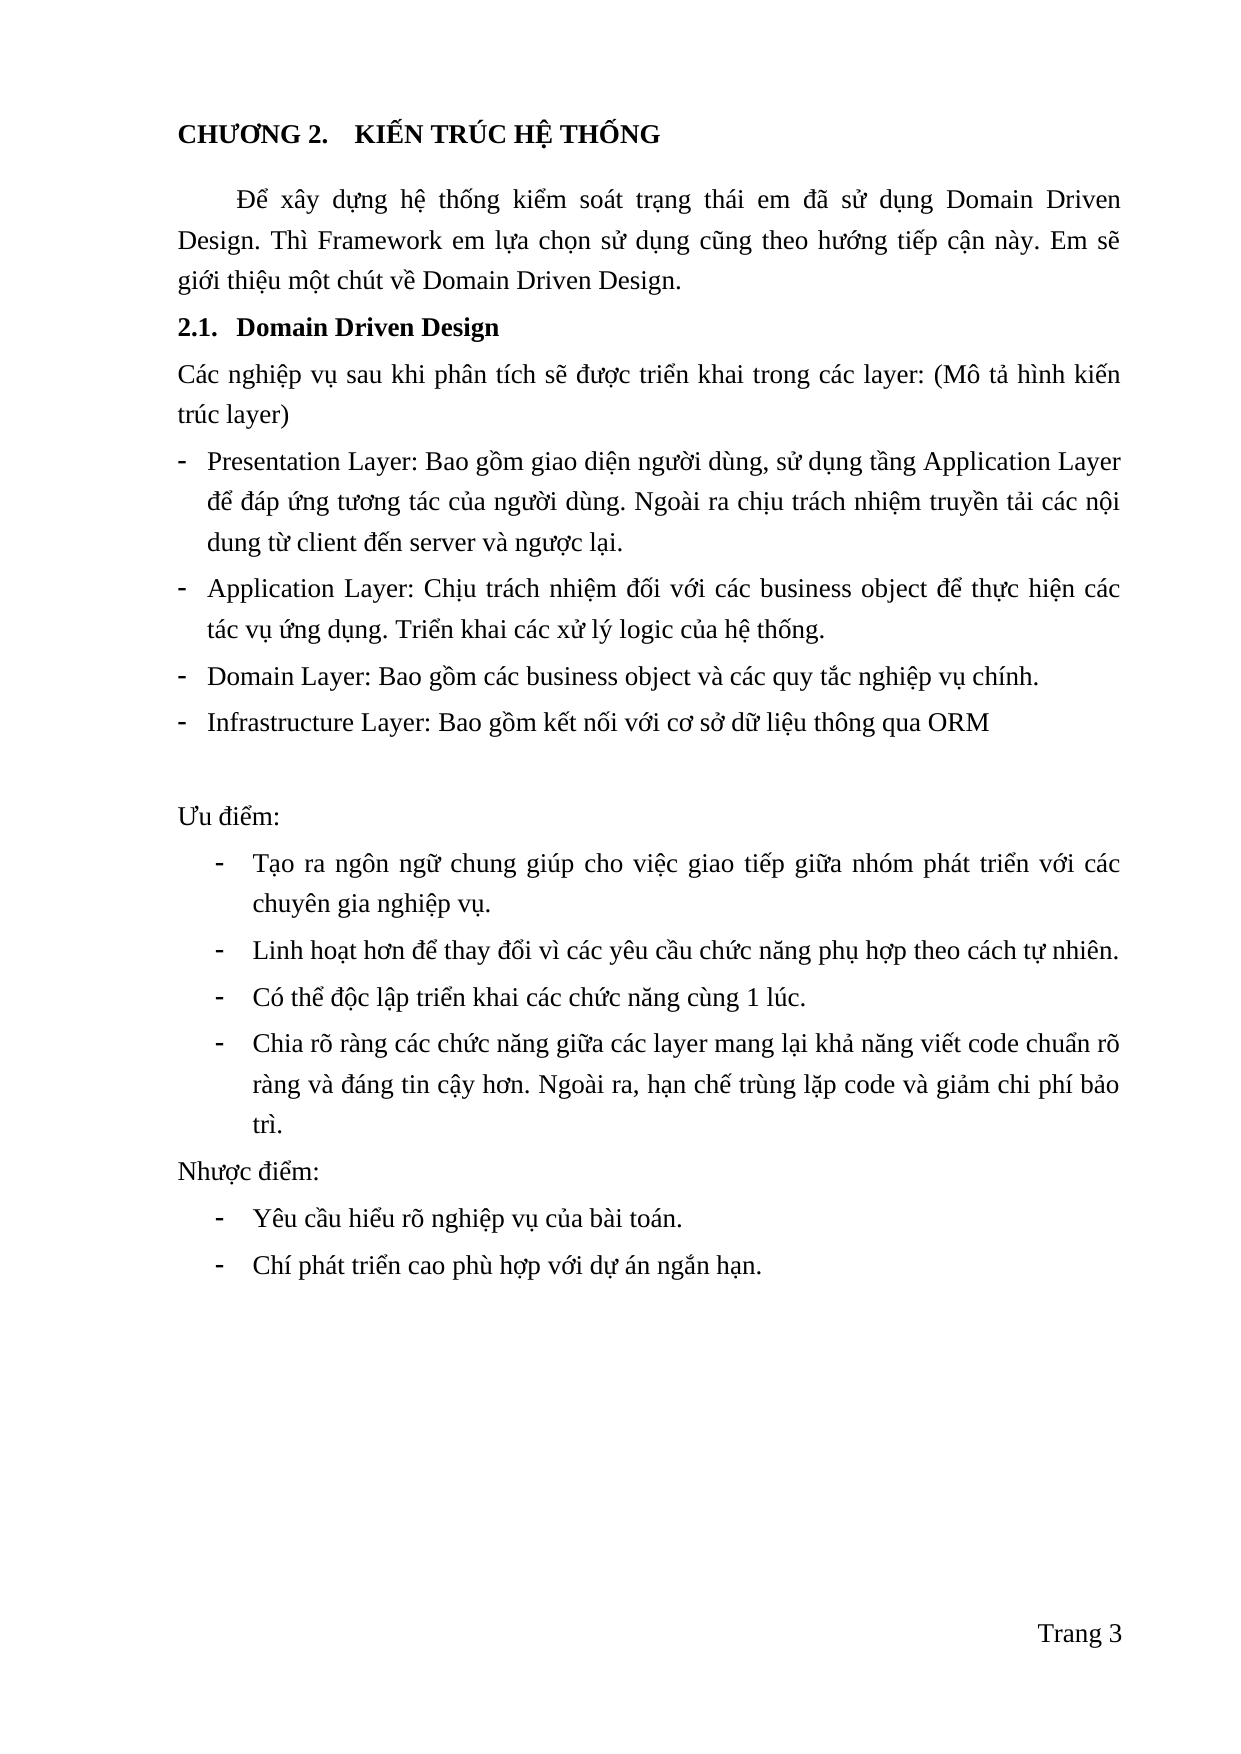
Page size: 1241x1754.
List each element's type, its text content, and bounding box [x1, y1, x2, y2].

list Có thể độc lập triển khai các chức năng cùng 1 lúc. [215, 981, 1122, 1012]
subtitle Kiến trúc hệ thống [177, 118, 1122, 149]
text Application Layer: Chịu trách nhiệm đối với các business object để thực hiện các tác vụ ứng dụng. Triển khai các xử lý logic của hệ thống. [177, 572, 1122, 644]
subtitle Domain Driven Design [177, 311, 1122, 342]
list Chí phát triển cao phù hợp với dự án ngắn hạn. [215, 1249, 1122, 1280]
list Yêu cầu hiểu rõ nghiệp vụ của bài toán. [215, 1202, 1122, 1233]
list Tạo ra ngôn ngữ chung giúp cho việc giao tiếp giữa nhóm phát triển với các chuyên gia nghiệp vụ. [215, 847, 1122, 918]
text Presentation Layer: Bao gồm giao diện người dùng, sử dụng tầng Application Layer để đáp ứng tương tác của người dùng. Ngoài ra chịu trách nhiệm truyền tải các nội dung từ client đến server và ngược lại. [177, 445, 1122, 557]
text Domain Layer: Bao gồm các business object và các quy tắc nghiệp vụ chính. [177, 659, 1122, 691]
list Nhược điểm: [177, 1155, 1122, 1186]
list Chia rõ ràng các chức năng giữa các layer mang lại khả năng viết code chuẩn rõ ràng và đáng tin cậy hơn. Ngoài ra, hạn chế trùng lặp code và giảm chi phí bảo trì. [215, 1028, 1122, 1140]
list Linh hoạt hơn để thay đổi vì các yêu cầu chức năng phụ hợp theo cách tự nhiên. [215, 934, 1122, 965]
text Các nghiệp vụ sau khi phân tích sẽ được triển khai trong các layer: (Mô tả hình kiến trúc layer) [177, 358, 1122, 429]
text Infrastructure Layer: Bao gồm kết nối với cơ sở dữ liệu thông qua ORM [177, 706, 1122, 738]
text Để xây dựng hệ thống kiểm soát trạng thái em đã sử dụng Domain Driven Design. Thì Framework em lựa chọn sử dụng cũng theo hướng tiếp cận này. Em sẽ giới thiệu một chút về Domain Driven Design. [177, 183, 1122, 296]
list Ưu điểm: [177, 800, 1122, 831]
